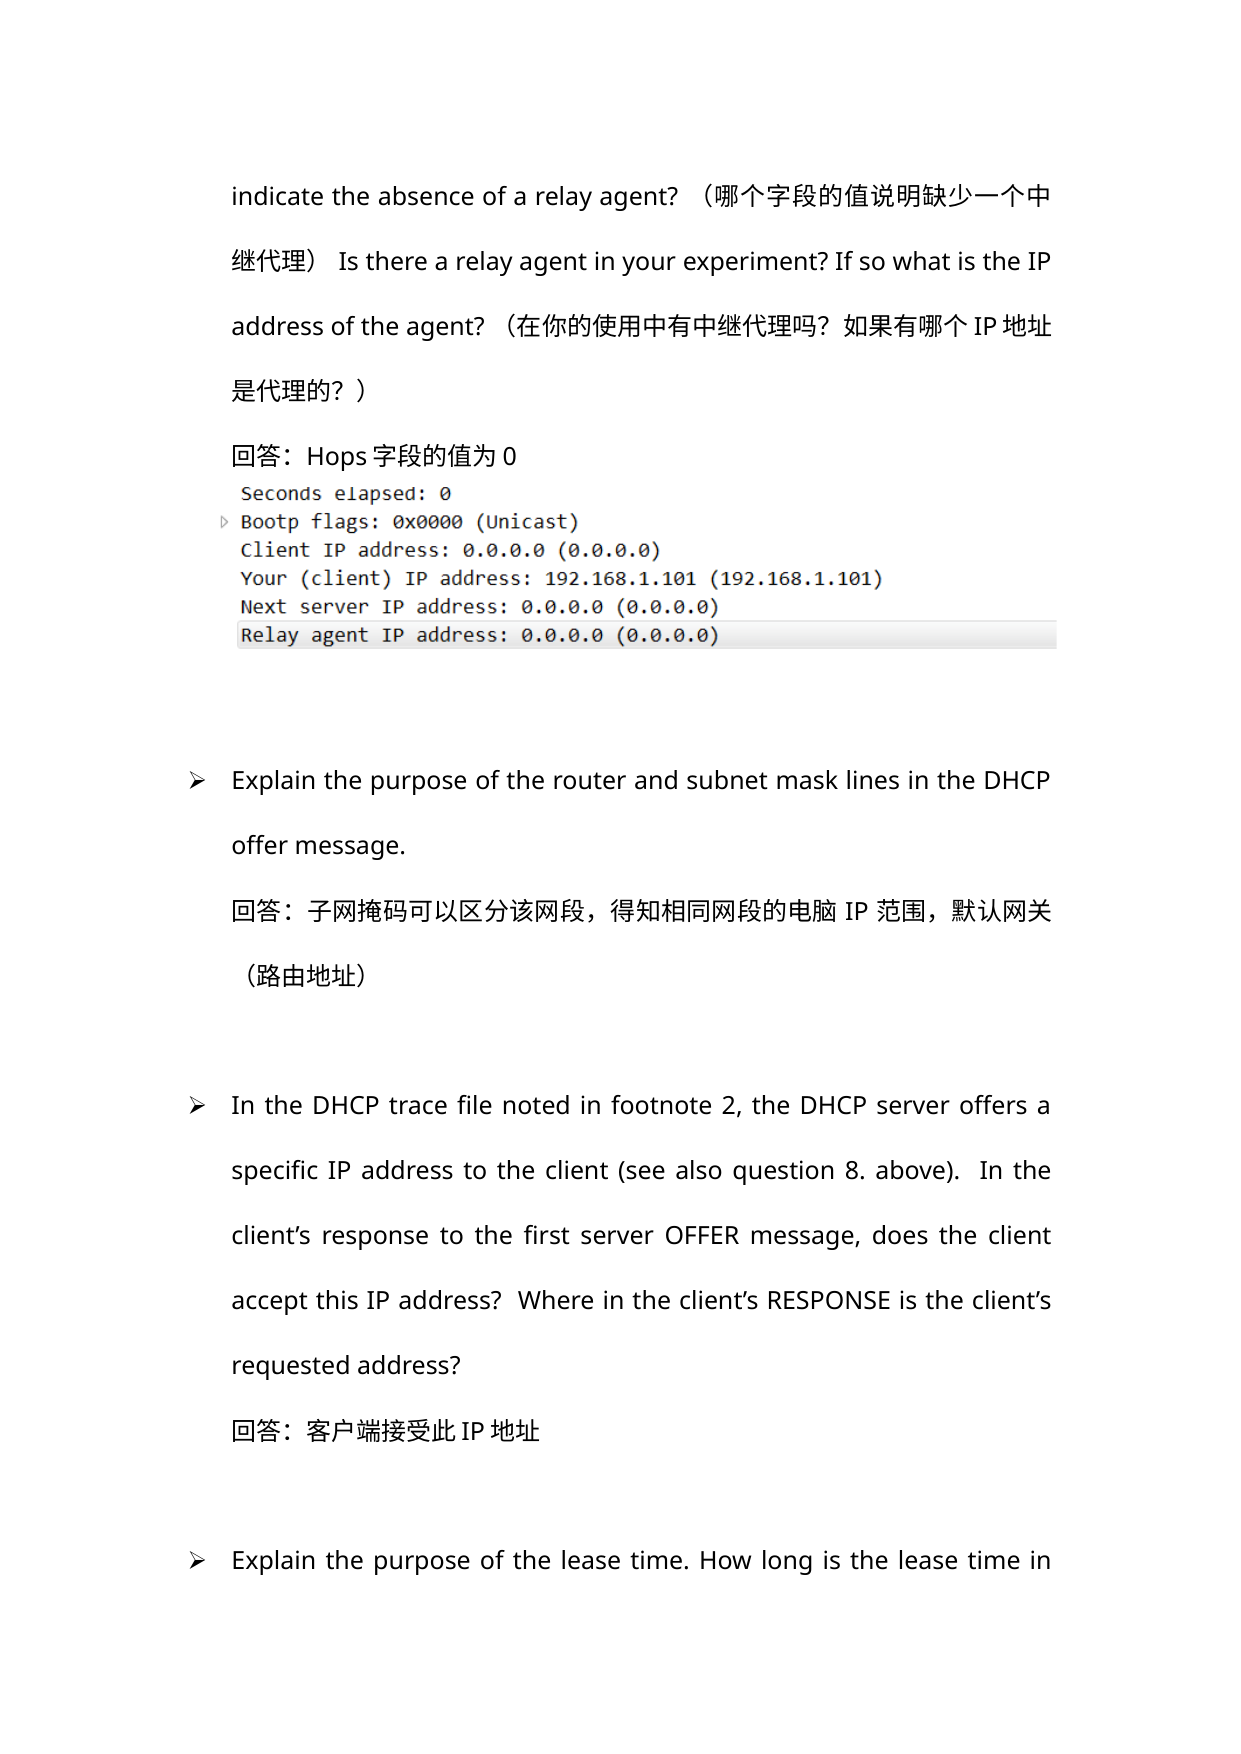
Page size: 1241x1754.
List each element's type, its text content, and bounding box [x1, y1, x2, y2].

list 回答：客户端接受此IP地址 [231, 1397, 1053, 1462]
list In the DHCP trace file noted in footnote 2, the DHCP server offers a specific IP address to the client (see also question 8. above). In the client’s response to the first server OFFER message, does the client accept this IP address? Where in the client’s RESPONSE is the client’s requested address? [187, 1072, 1053, 1397]
list Explain the purpose of the router and subnet mask lines in the DHCP offer message. [187, 747, 1053, 877]
picture [187, 487, 1057, 650]
list 回答：Hops字段的值为0 [231, 422, 1053, 487]
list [187, 1527, 1053, 1592]
list 回答：子网掩码可以区分该网段，得知相同网段的电脑 IP 范围，默认网关（路由地址） [231, 877, 1053, 1007]
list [187, 162, 1053, 422]
